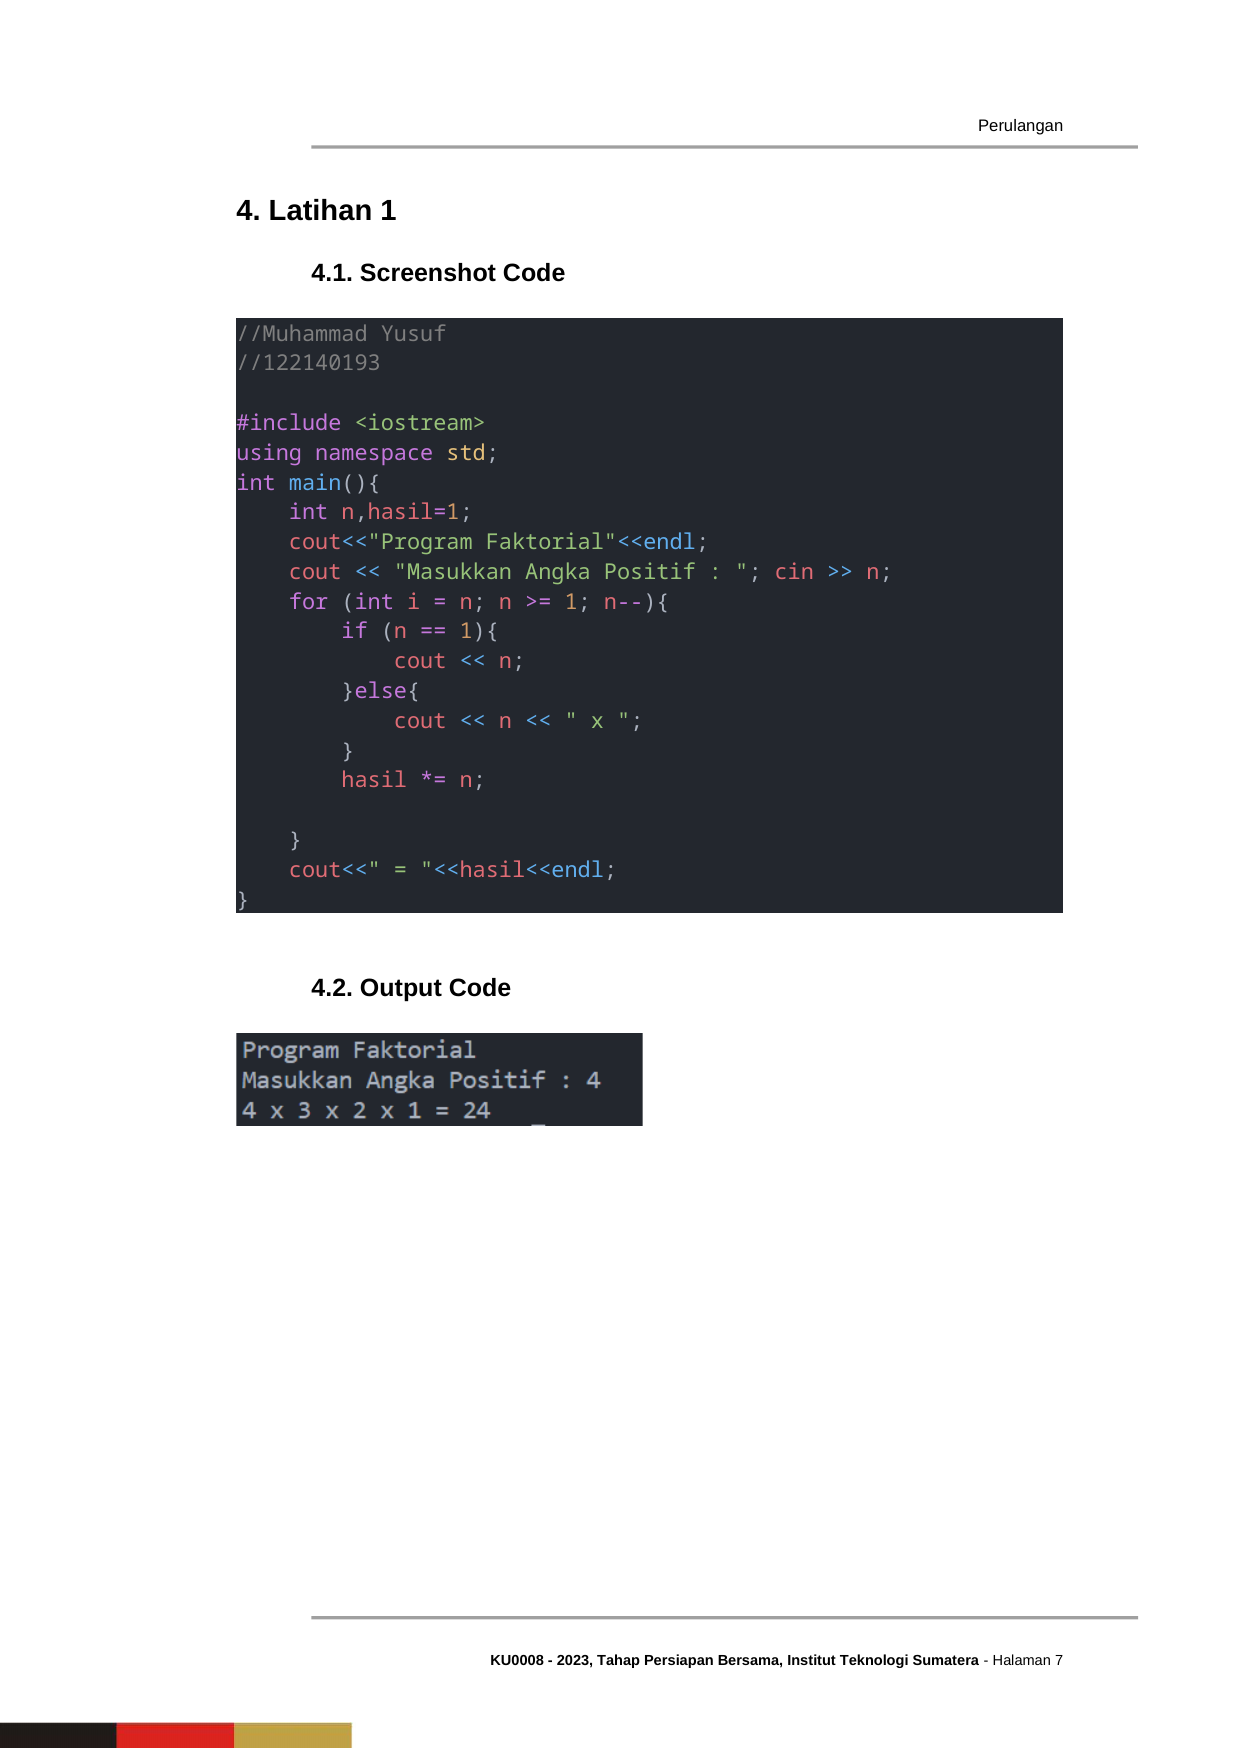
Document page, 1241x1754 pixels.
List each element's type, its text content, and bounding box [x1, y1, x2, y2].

text } [236, 884, 1063, 913]
text } [236, 824, 1063, 854]
text cout << n << " x "; [236, 705, 1063, 735]
text int main(){ [236, 467, 1063, 496]
subtitle 4. Latihan 1 [236, 193, 1063, 226]
picture [236, 1033, 643, 1126]
text } [236, 735, 1063, 764]
text for (int i = n; n >= 1; n--){ [236, 586, 1063, 616]
subtitle 4.2. Output Code [311, 973, 1063, 1002]
text //Muhammad Yusuf [236, 318, 1063, 347]
text }else{ [236, 675, 1063, 705]
text using namespace std; [236, 437, 1063, 467]
text hasil *= n; [236, 764, 1063, 794]
text cout << n; [236, 645, 1063, 675]
text if (n == 1){ [236, 616, 1063, 645]
picture [0, 1722, 356, 1748]
text //122140193 [236, 347, 1063, 377]
text cout << "Masukkan Angka Positif : "; cin >> n; [236, 556, 1063, 586]
text cout<<"Program Faktorial"<<endl; [236, 526, 1063, 556]
text int n,hasil=1; [236, 496, 1063, 526]
text #include <iostream> [236, 407, 1063, 437]
subtitle 4.1. Screenshot Code [311, 258, 1063, 287]
text cout<<" = "<<hasil<<endl; [236, 854, 1063, 884]
